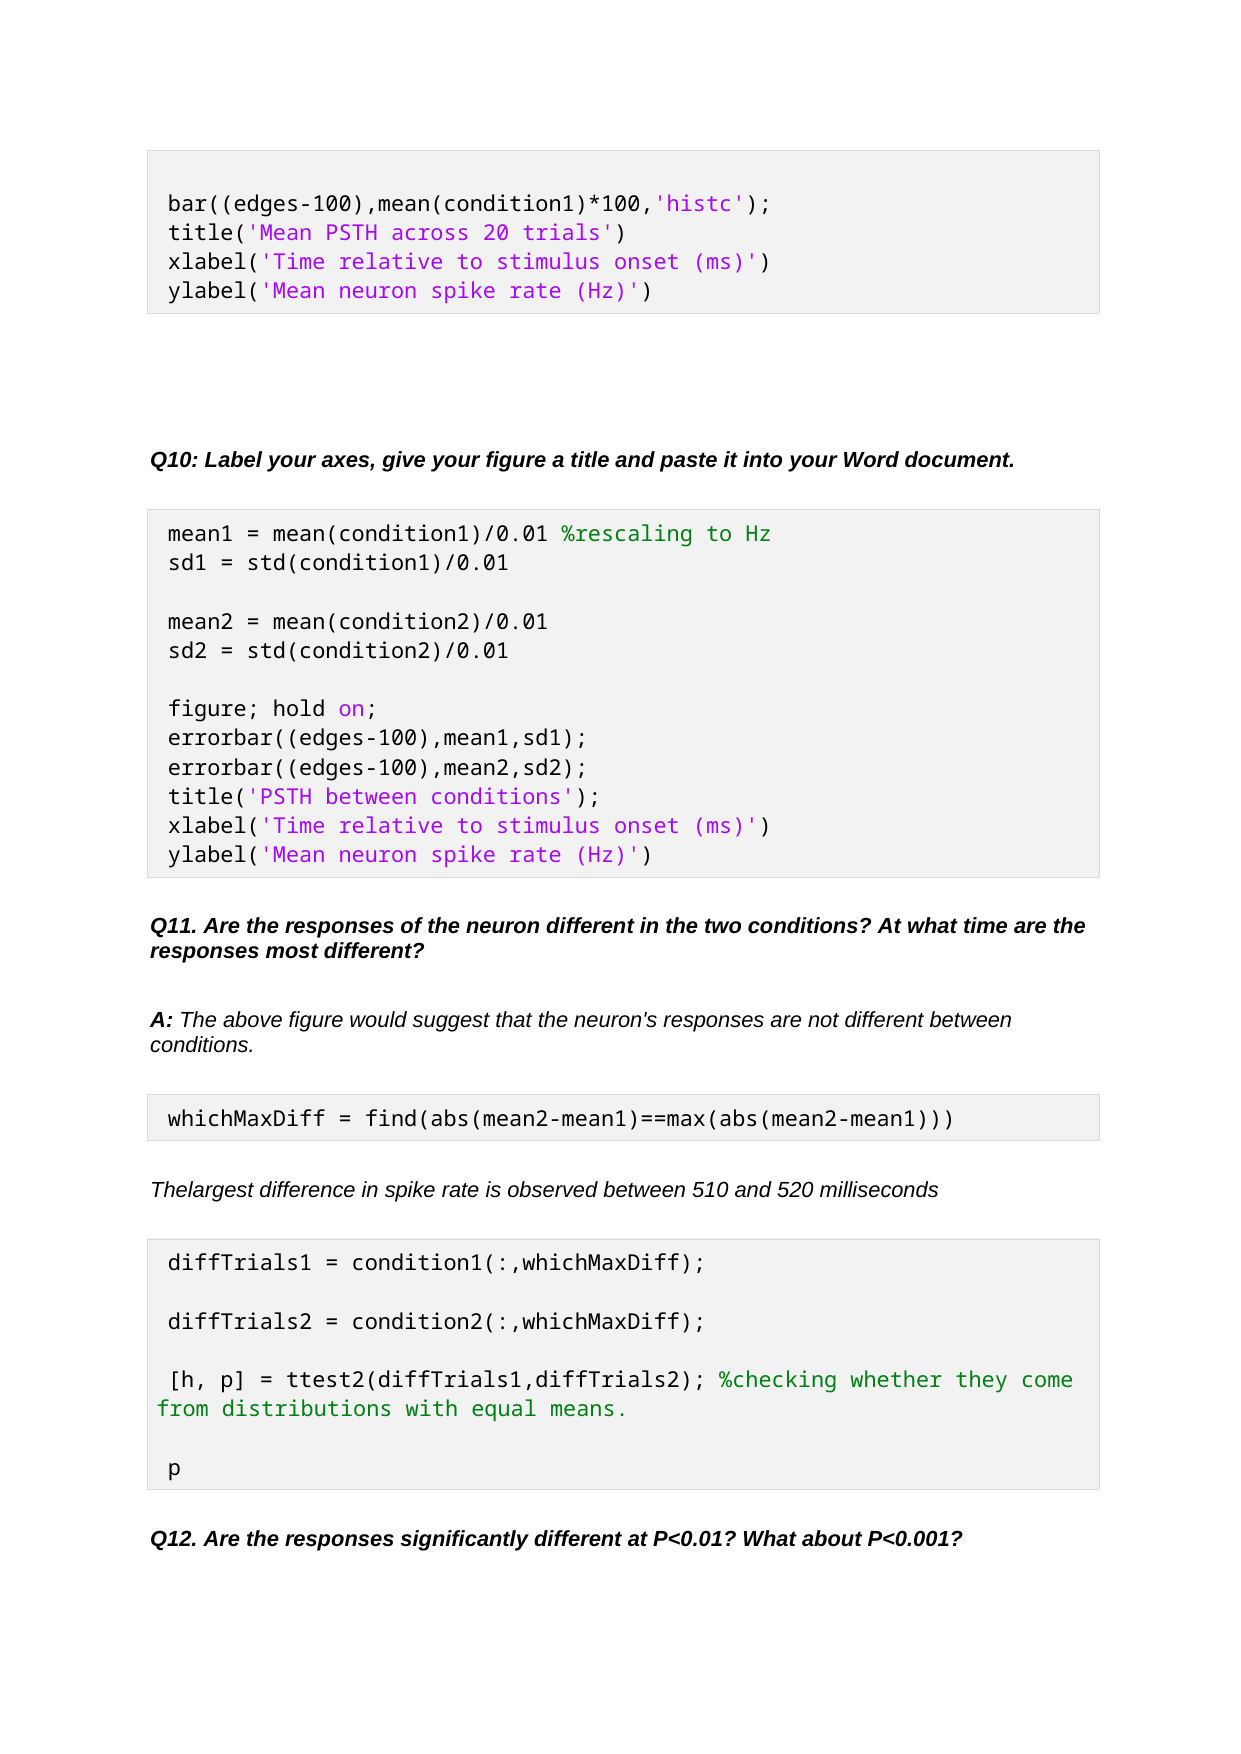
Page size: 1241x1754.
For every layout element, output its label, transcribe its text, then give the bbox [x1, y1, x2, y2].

text sd1 = std(condition1)/0.01 [148, 538, 1099, 568]
text mean2 = mean(condition2)/0.01 [148, 597, 1099, 626]
text whichMaxDiff = find(abs(mean2-mean1)==max(abs(mean2-mean1))) [148, 1095, 1099, 1140]
text Q12. Are the responses significantly different at P<0.01? What about P<0.001? [150, 1526, 1090, 1551]
text p [148, 1443, 1099, 1489]
text A: The above figure would suggest that the neuron's responses are not different between conditions. [150, 1007, 1090, 1057]
text xlabel('Time relative to stimulus onset (ms)') [148, 237, 1099, 267]
text figure; hold on; [148, 684, 1099, 713]
text title('Mean PSTH across 20 trials') [148, 208, 1099, 237]
text Q11. Are the responses of the neuron different in the two conditions? At what time are the responses most different? [150, 913, 1090, 963]
text sd2 = std(condition2)/0.01 [148, 626, 1099, 655]
text Q10: Label your axes, give your figure a title and paste it into your Word document. [150, 448, 1090, 473]
text title('PSTH between conditions'); [148, 772, 1099, 801]
text Thelargest difference in spike rate is observed between 510 and 520 milliseconds [150, 1177, 1090, 1202]
text diffTrials1 = condition1(:,whichMaxDiff); [148, 1240, 1099, 1268]
text ylabel('Mean neuron spike rate (Hz)') [148, 267, 1099, 313]
text errorbar((edges-100),mean2,sd2); [148, 743, 1099, 772]
text mean1 = mean(condition1)/0.01 %rescaling to Hz [148, 510, 1099, 538]
text [h, p] = ttest2(diffTrials1,diffTrials2); %checking whether they come from distributions with equal means. [148, 1355, 1099, 1413]
text ylabel('Mean neuron spike rate (Hz)') [148, 830, 1099, 877]
text bar((edges-100),mean(condition1)*100,'histc'); [148, 179, 1099, 208]
text xlabel('Time relative to stimulus onset (ms)') [148, 801, 1099, 830]
text errorbar((edges-100),mean1,sd1); [148, 713, 1099, 743]
text diffTrials2 = condition2(:,whichMaxDiff); [148, 1297, 1099, 1326]
